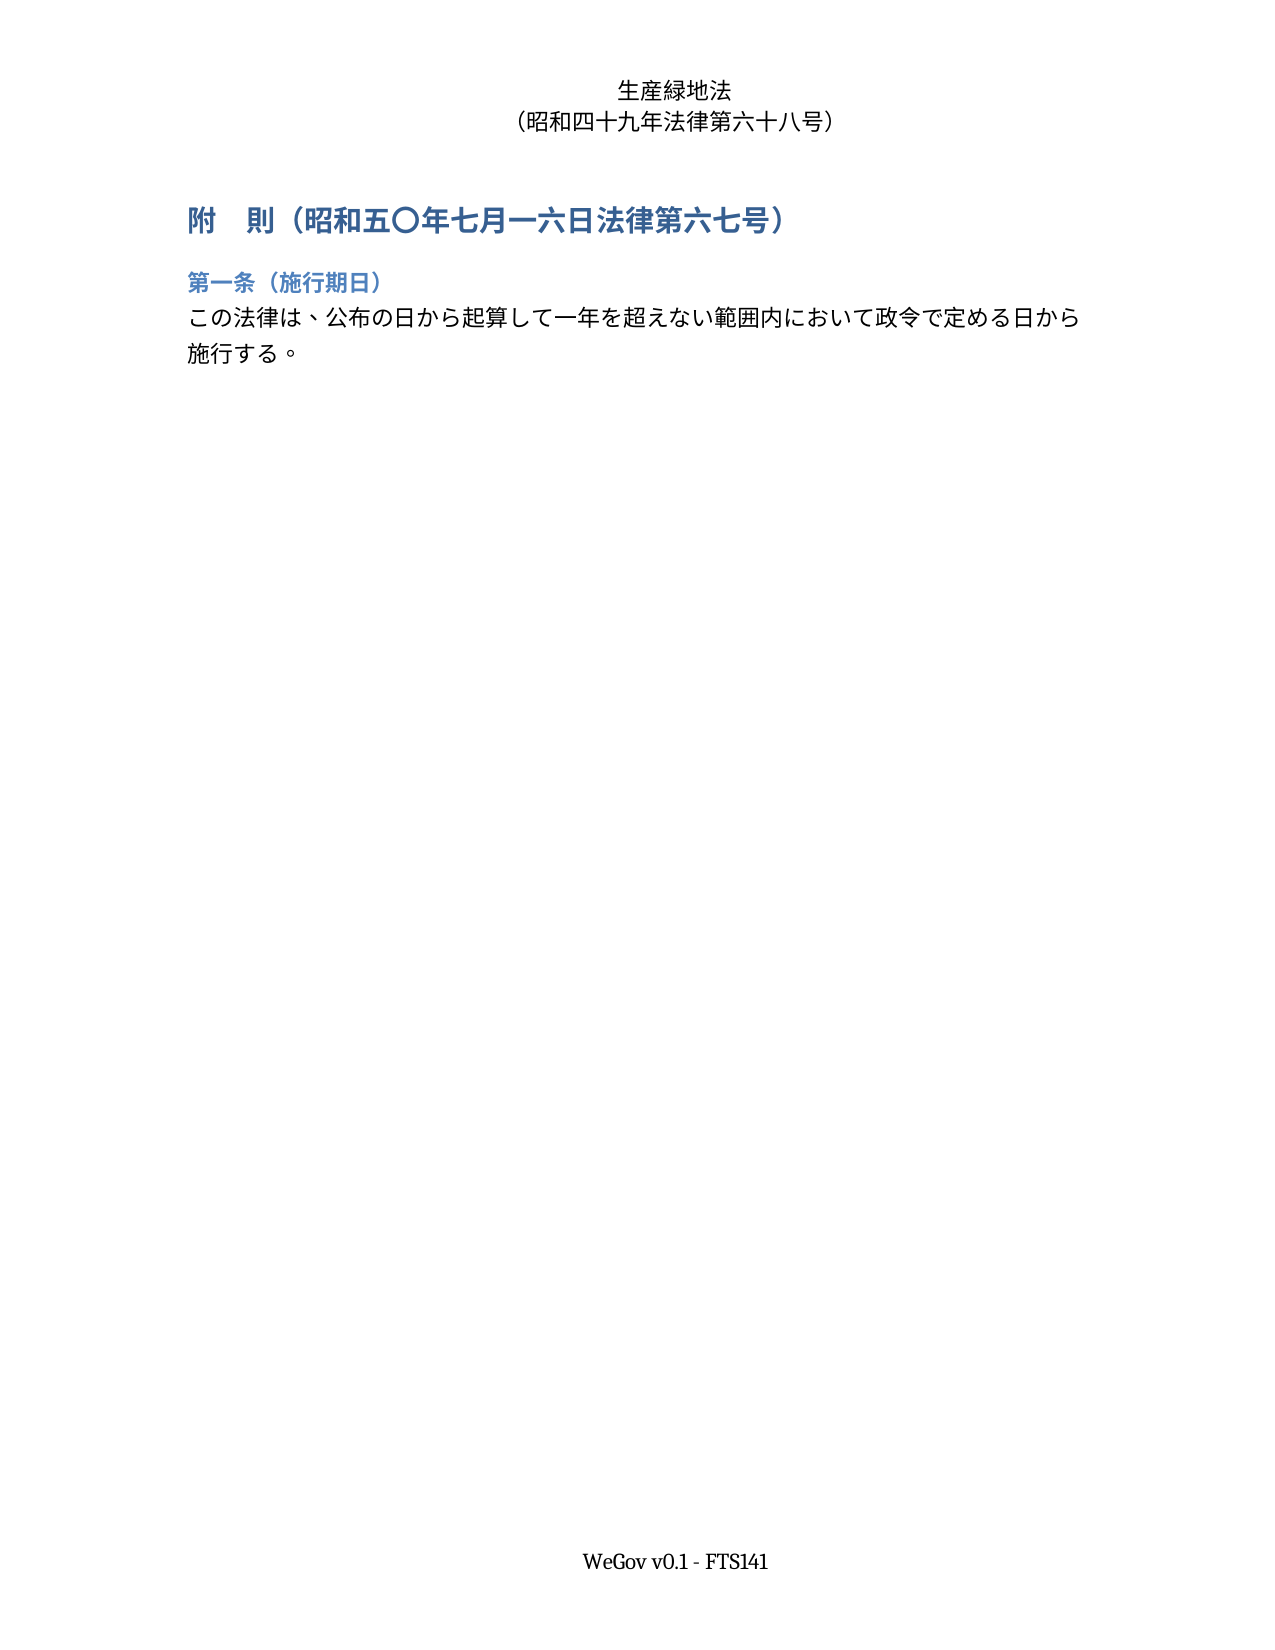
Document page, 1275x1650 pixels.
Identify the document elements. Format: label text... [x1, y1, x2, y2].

subtitle 附 則（昭和五〇年七月一六日法律第六七号） [187, 200, 1087, 240]
text この法律は、公布の日から起算して一年を超えない範囲内において政令で定める日から施行する。 [187, 302, 1087, 369]
subtitle 第一条（施行期日） [187, 266, 1087, 298]
